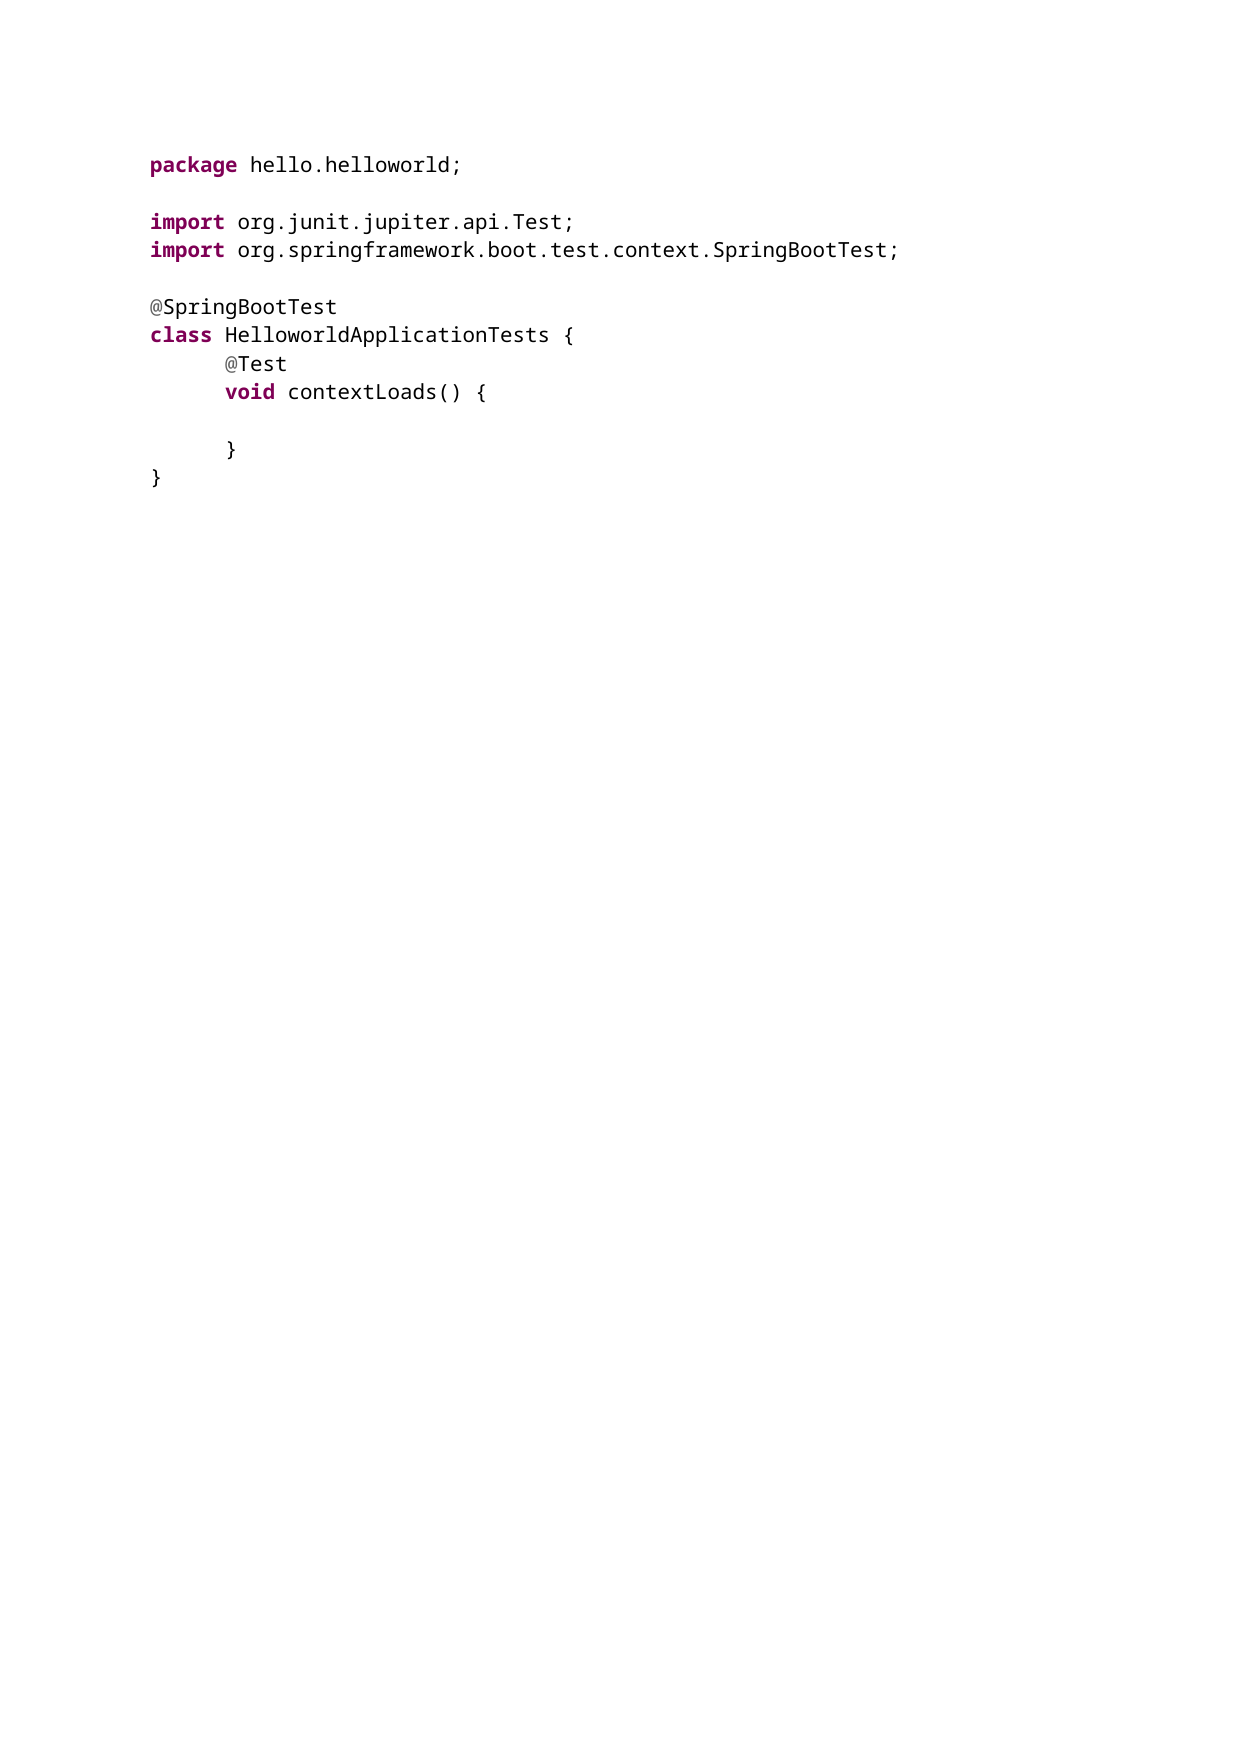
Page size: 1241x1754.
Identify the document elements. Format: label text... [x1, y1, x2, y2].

text void contextLoads() { [150, 377, 1090, 406]
text package hello.helloworld; [150, 150, 1090, 178]
text @Test [150, 349, 1090, 377]
text import org.springframework.boot.test.context.SpringBootTest; [150, 235, 1090, 264]
text } [150, 434, 1090, 462]
text import org.junit.jupiter.api.Test; [150, 207, 1090, 235]
text @SpringBootTest [150, 292, 1090, 321]
text } [150, 462, 1090, 491]
text class HelloworldApplicationTests { [150, 321, 1090, 349]
